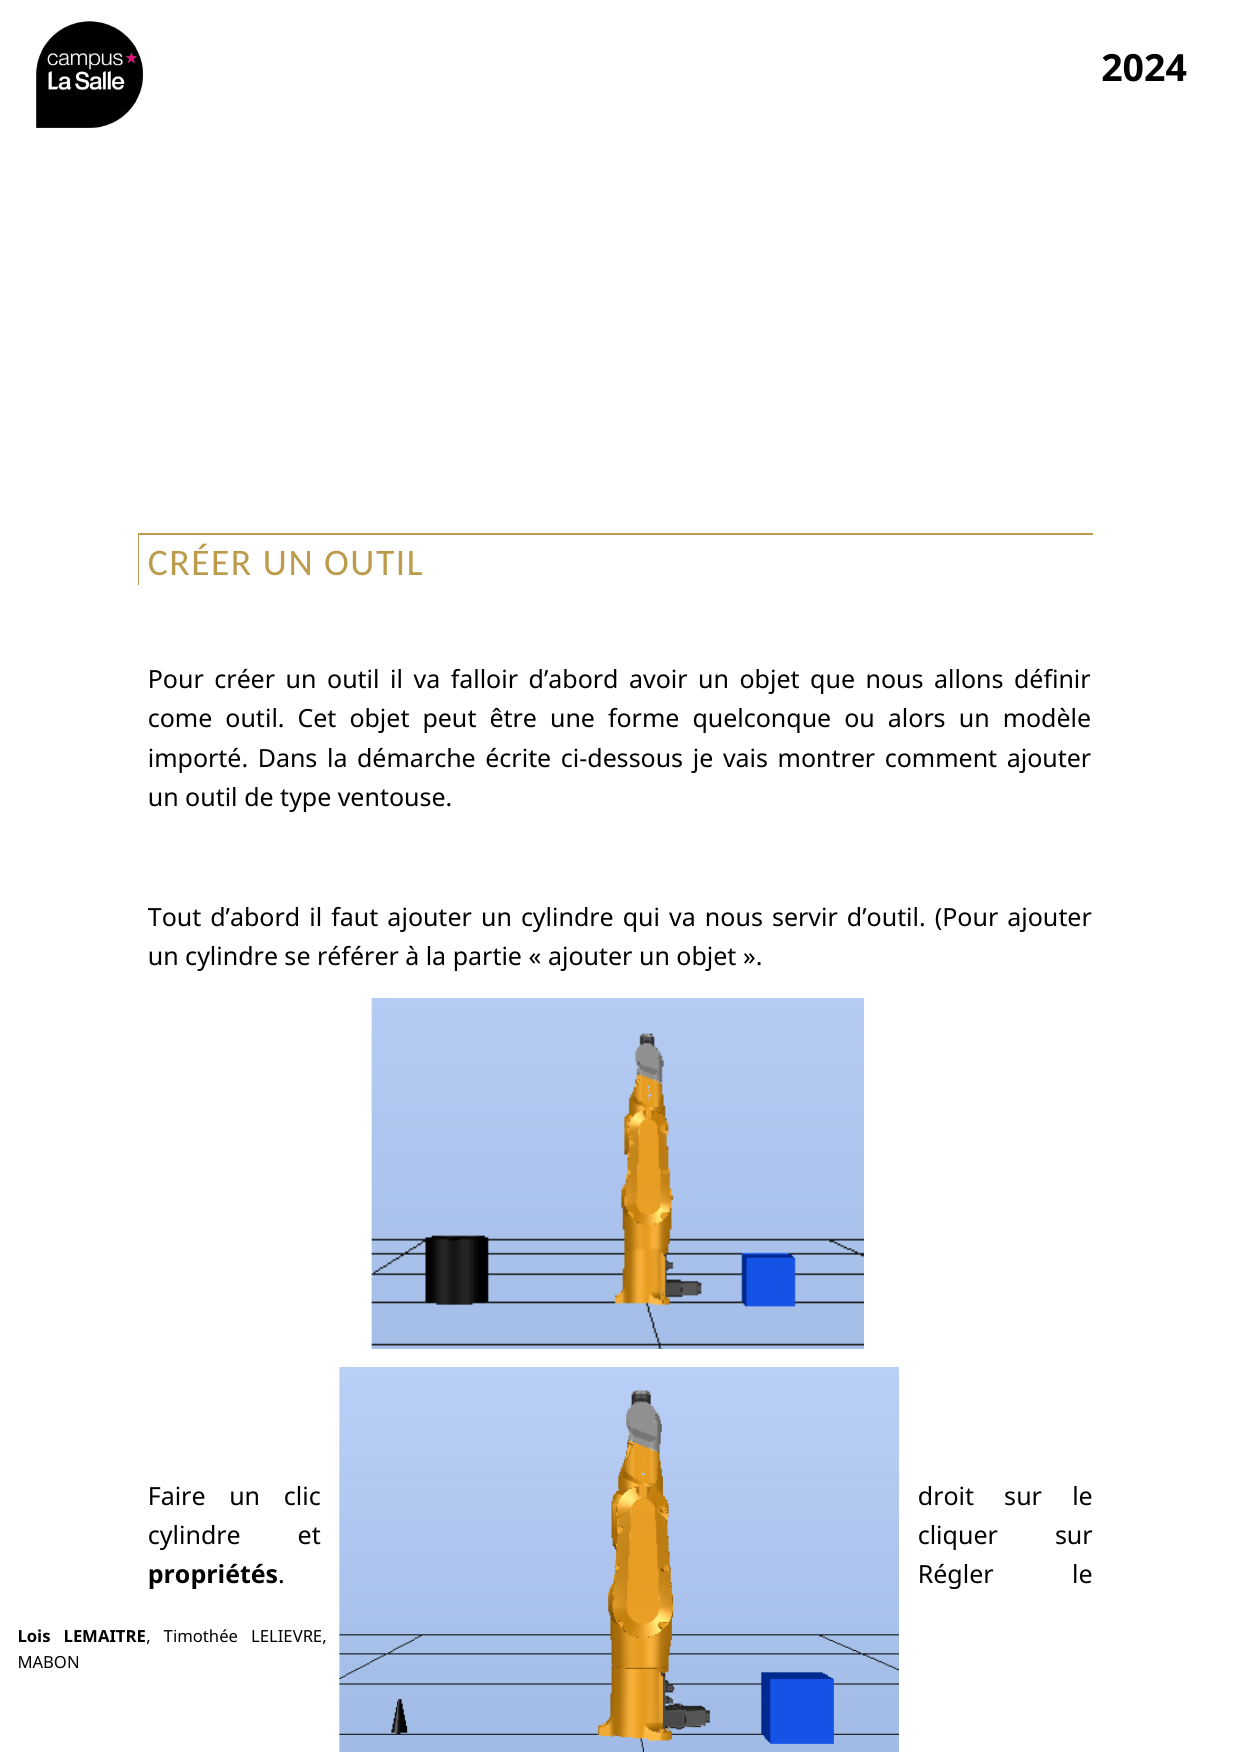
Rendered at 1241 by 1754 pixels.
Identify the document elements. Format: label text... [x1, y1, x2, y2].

subtitle créer un outil [139, 535, 1093, 585]
picture [339, 1367, 899, 1752]
text Tout d’abord il faut ajouter un cylindre qui va nous servir d’outil. (Pour ajouter un cylindre se référer à la partie « ajouter un objet ». [148, 899, 1093, 973]
text Pour créer un outil il va falloir d’abord avoir un objet que nous allons définir come outil. Cet objet peut être une forme quelconque ou alors un modèle importé. Dans la démarche écrite ci-dessous je vais montrer comment ajouter un outil de type ventouse. [148, 662, 1093, 813]
picture [30, 17, 148, 133]
picture [371, 998, 864, 1349]
